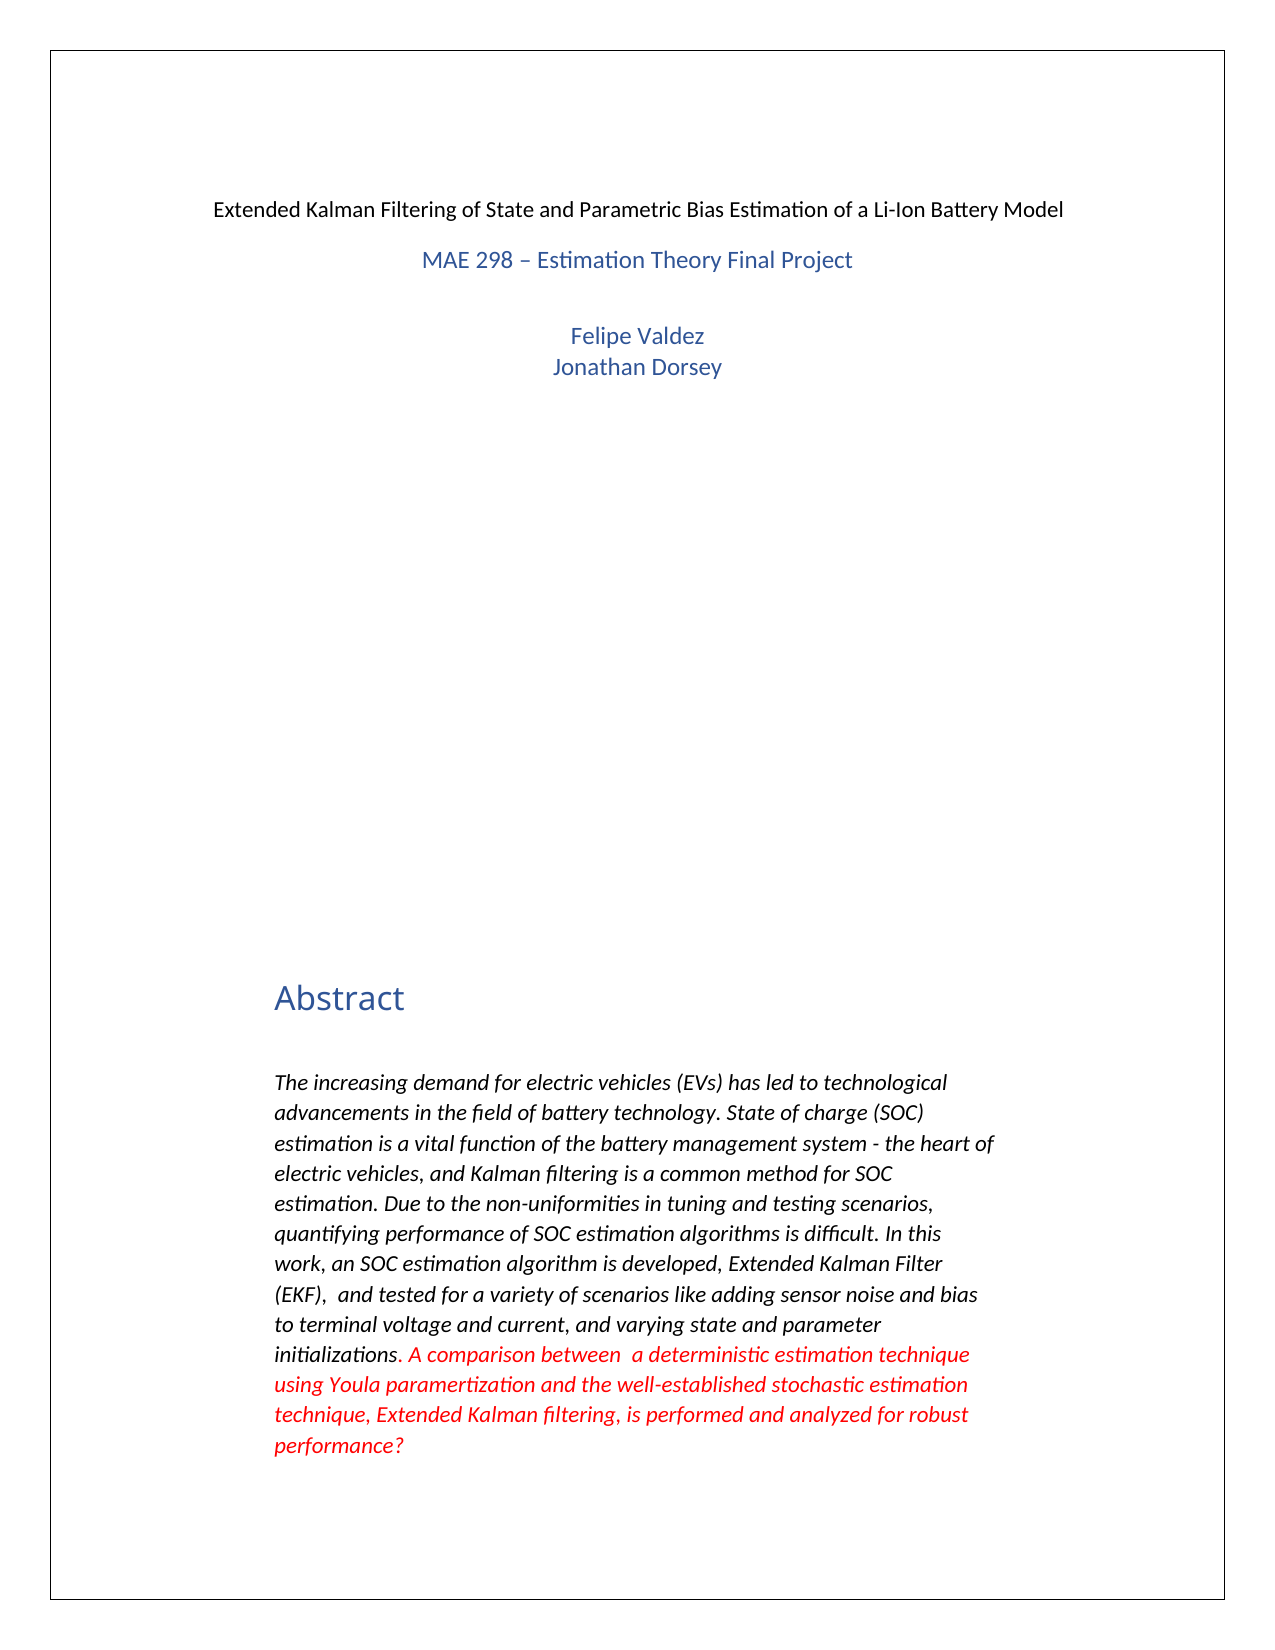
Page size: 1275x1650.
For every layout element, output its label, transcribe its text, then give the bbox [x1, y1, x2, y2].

table_cell Felipe Valdez Jonathan Dorsey [150, 298, 1125, 404]
table_cell MAE 298 – Estimation Theory Final Project [150, 222, 1125, 298]
table_header [150, 197, 1125, 222]
table_header Abstract [262, 927, 1013, 1046]
table_cell The increasing demand for electric vehicles (EVs) has led to technological advancements in the field of battery technology. State of charge (SOC) estimation is a vital function of the battery management system - the heart of electric vehicles, and Kalman filtering is a common method for SOC estimation. Due to the non-uniformities in tuning and testing scenarios, quantifying performance of SOC estimation algorithms is difficult. In this work, an SOC estimation algorithm is developed, Extended Kalman Filter (EKF), and tested for a variety of scenarios like adding sensor noise and bias to terminal voltage and current, and varying state and parameter initializations. A comparison between a deterministic estimation technique using Youla paramertization and the well-established stochastic estimation technique, Extended Kalman filtering, is performed and analyzed for robust performance? [262, 1046, 1013, 1500]
